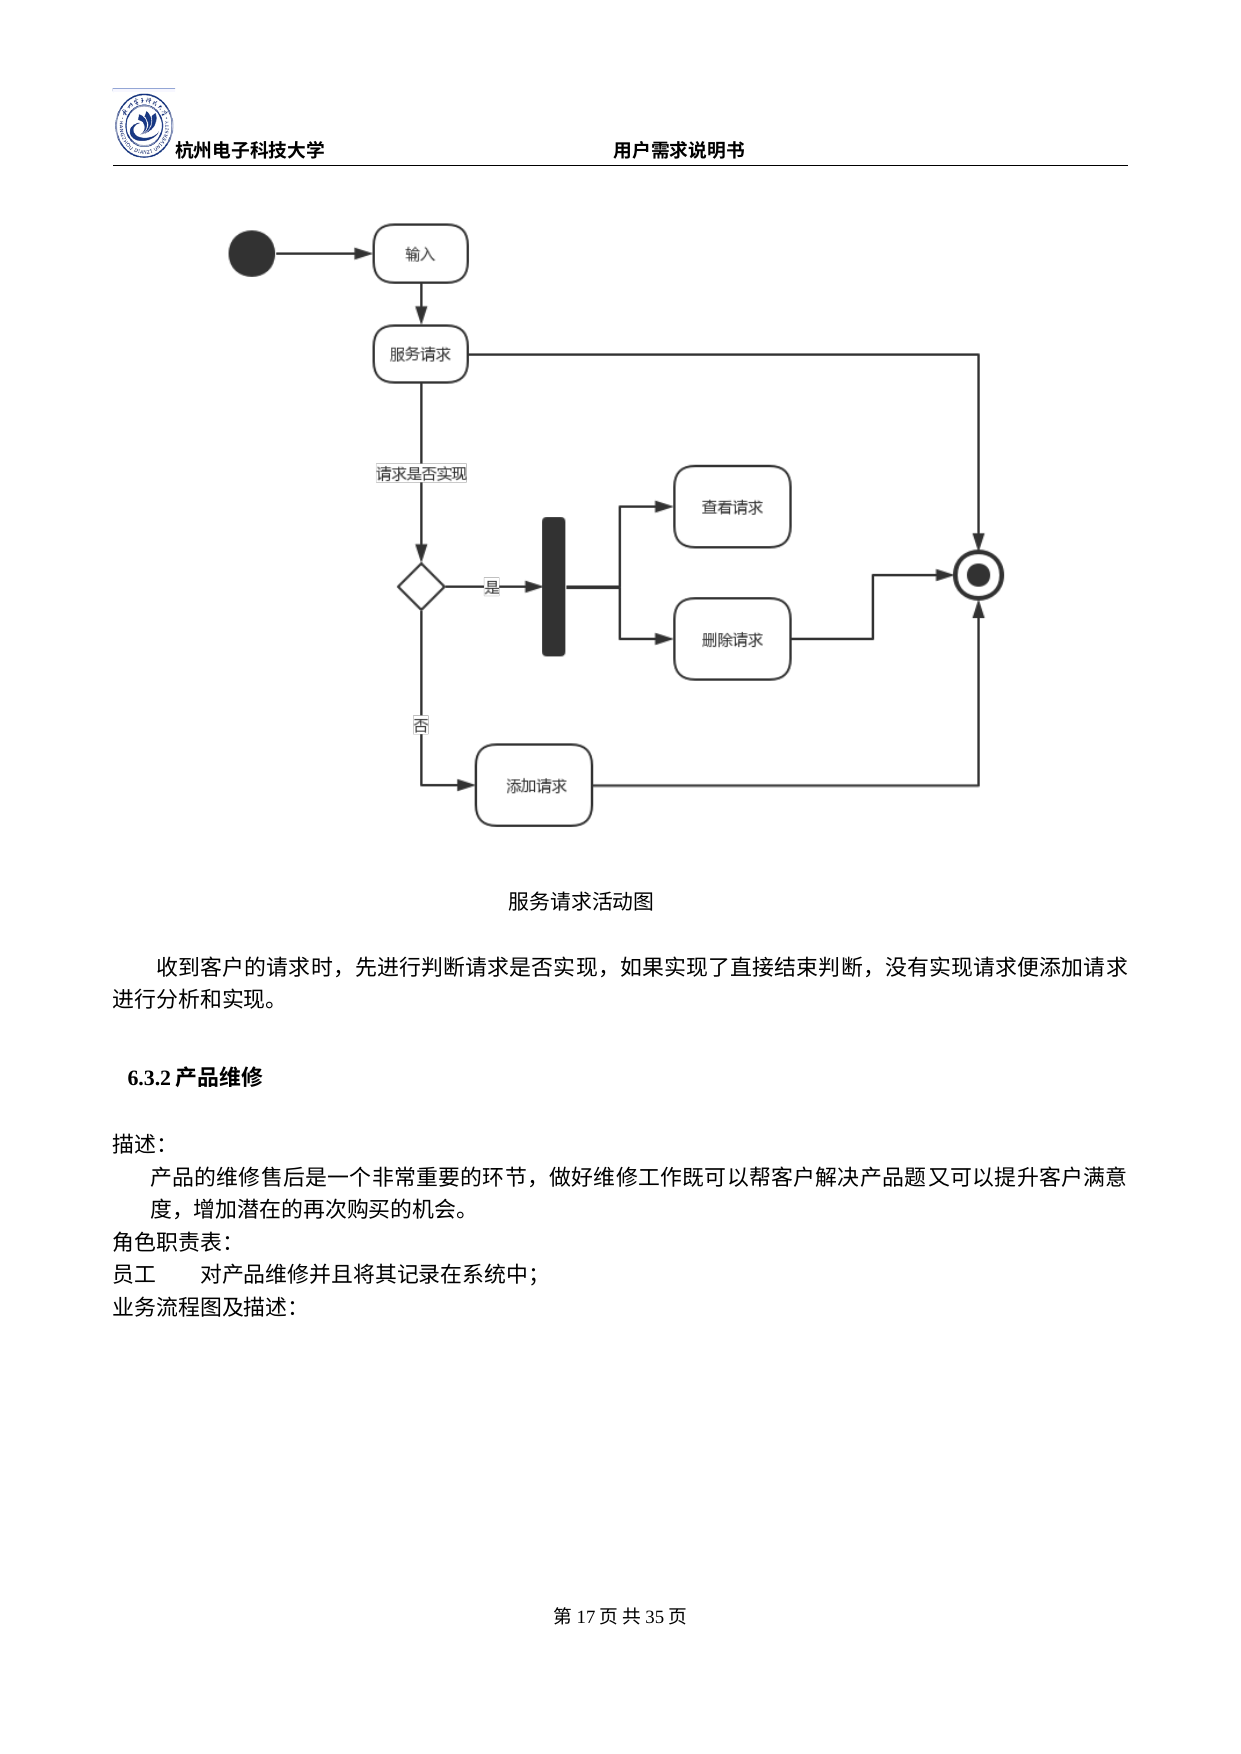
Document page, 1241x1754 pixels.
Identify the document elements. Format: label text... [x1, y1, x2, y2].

list 产品的维修售后是一个非常重要的环节，做好维修工作既可以帮客户解决产品题又可以提升客户满意度，增加潜在的再次购买的机会。 [150, 1159, 1128, 1224]
text 员工 对产品维修并且将其记录在系统中； [112, 1257, 1128, 1289]
text 收到客户的请求时，先进行判断请求是否实现，如果实现了直接结束判断，没有实现请求便添加请求进行分析和实现。 [112, 949, 1128, 1014]
picture [112, 88, 175, 158]
subtitle 6.3.2产品维修 [127, 1059, 1128, 1092]
table_header [113, 169, 1050, 884]
text 描述： [112, 1127, 1128, 1159]
picture [173, 169, 1039, 863]
table_cell 服务请求活动图 [113, 884, 1050, 917]
text 业务流程图及描述： [112, 1289, 1128, 1322]
text 角色职责表： [112, 1224, 1128, 1257]
